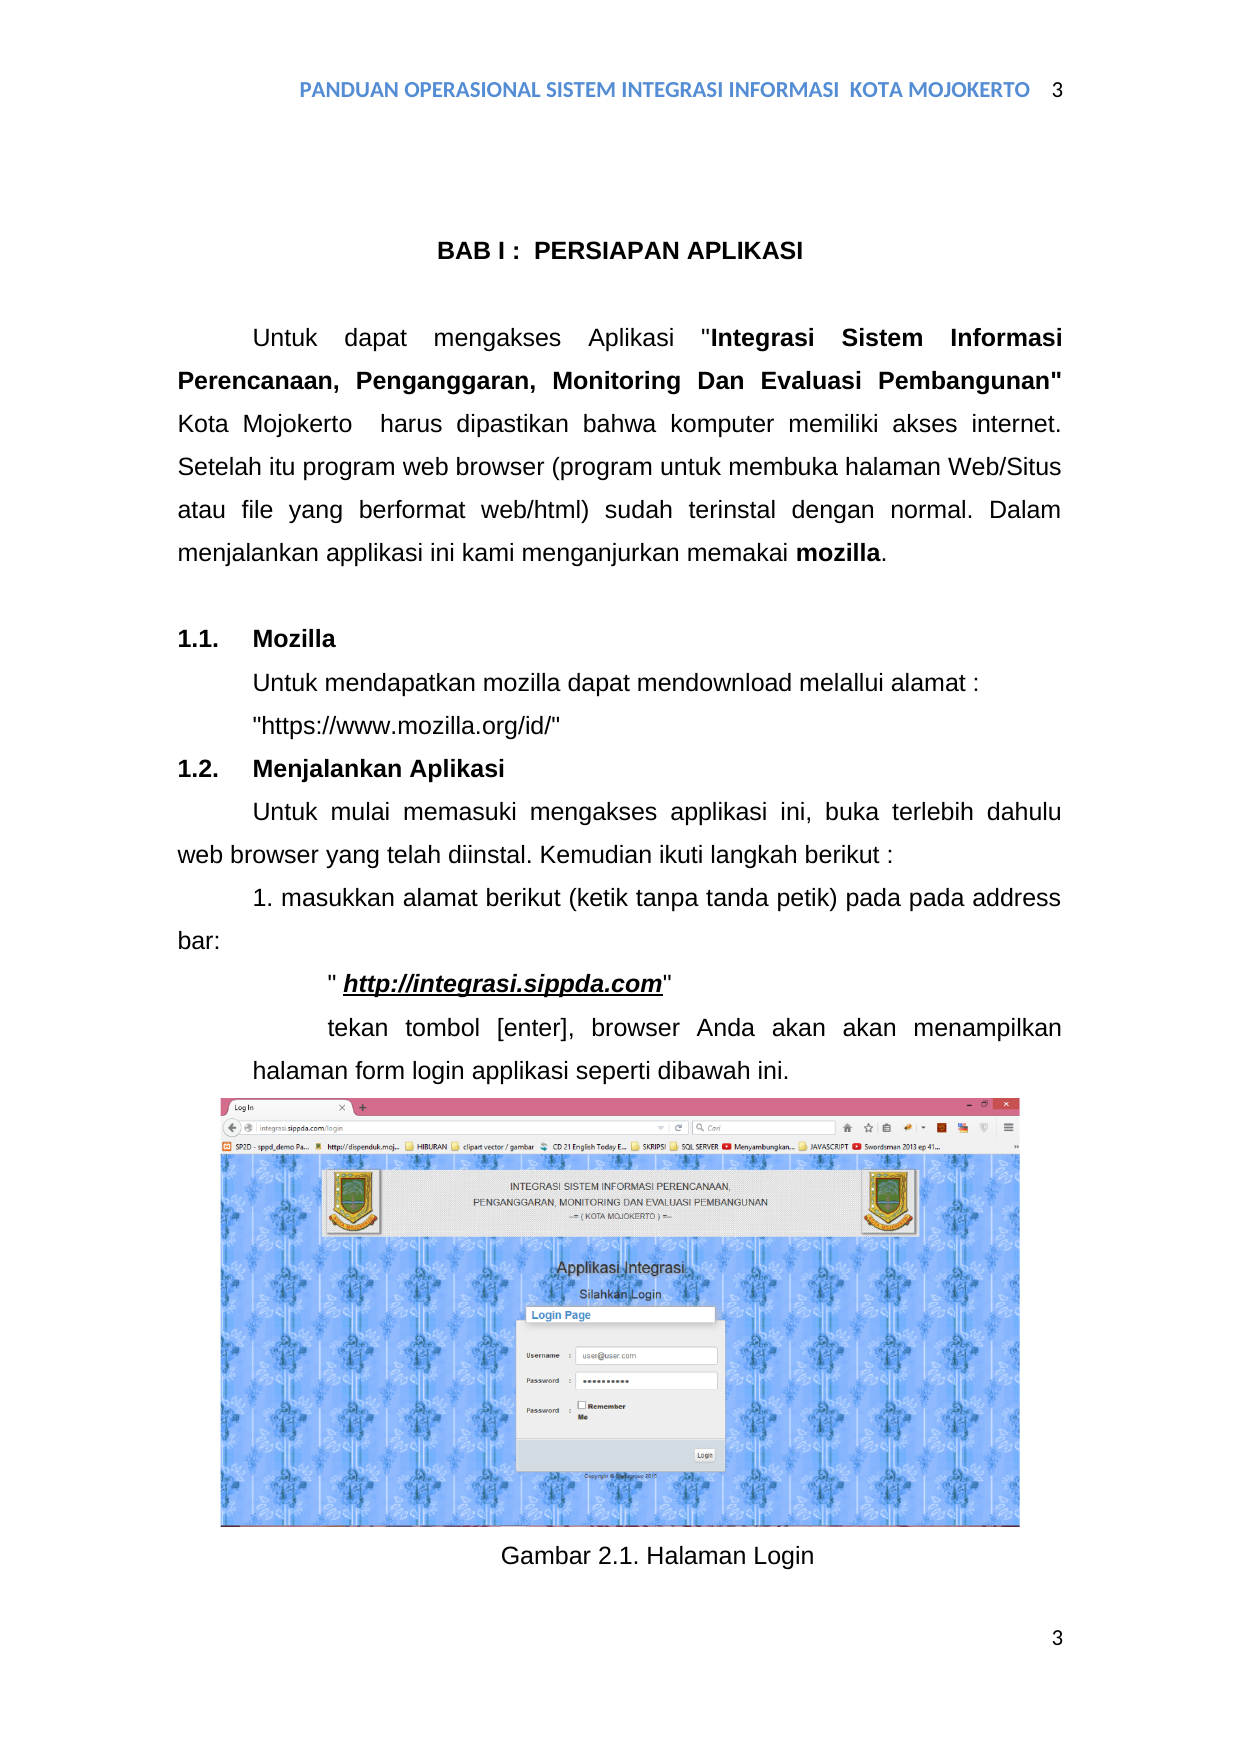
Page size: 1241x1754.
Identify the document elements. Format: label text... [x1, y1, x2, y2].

text Untuk mulai memasuki mengakses applikasi ini, buka terlebih dahulu web browser yang telah diinstal. Kemudian ikuti langkah berikut : [177, 797, 1063, 869]
text tekan tombol [enter], browser Anda akan akan menampilkan halaman form login applikasi seperti dibawah ini. [252, 1012, 1063, 1084]
picture [220, 1098, 1020, 1527]
text " http://integrasi.sippda.com" [252, 969, 1063, 998]
list Mozilla [177, 624, 1063, 653]
text Untuk mendapatkan mozilla dapat mendownload melallui alamat : [177, 667, 1063, 696]
text Untuk dapat mengakses Aplikasi "Integrasi Sistem Informasi Perencanaan, Penganggaran, Monitoring Dan Evaluasi Pembangunan" Kota Mojokerto harus dipastikan bahwa komputer memiliki akses internet. Setelah itu program web browser (program untuk membuka halaman Web/Situs atau file yang berformat web/html) sudah terinstal dengan normal. Dalam menjalankan applikasi ini kami menganjurkan memakai mozilla. [177, 322, 1063, 567]
list Menjalankan Aplikasi [177, 754, 1063, 782]
text Gambar 2.1. Halaman Login [252, 1541, 1063, 1569]
text "https://www.mozilla.org/id/" [177, 711, 1063, 739]
text 1. masukkan alamat berikut (ketik tanpa tanda petik) pada pada address bar: [177, 883, 1063, 955]
text BAB I : PERSIAPAN APLIKASI [177, 236, 1063, 265]
